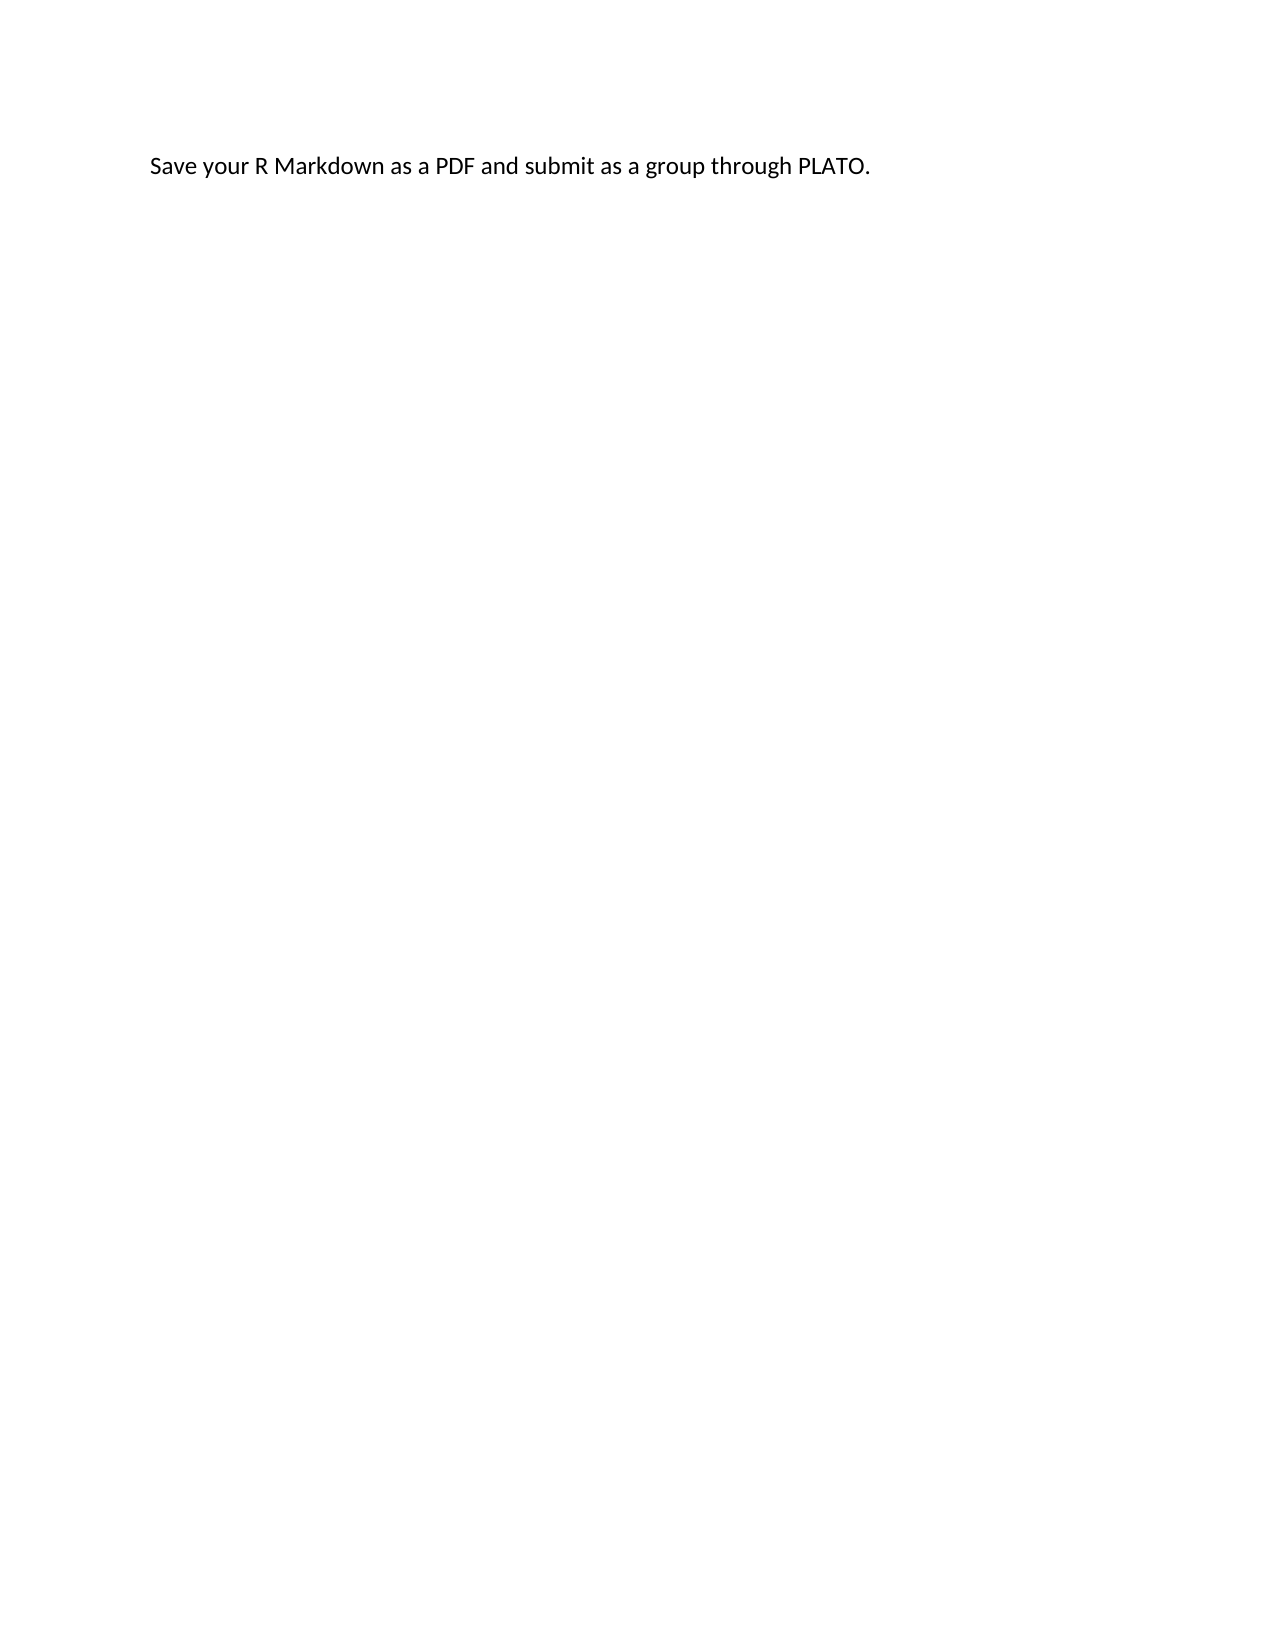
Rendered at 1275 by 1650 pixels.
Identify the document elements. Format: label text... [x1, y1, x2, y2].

text Save your R Markdown as a PDF and submit as a group through PLATO. [150, 150, 1125, 181]
